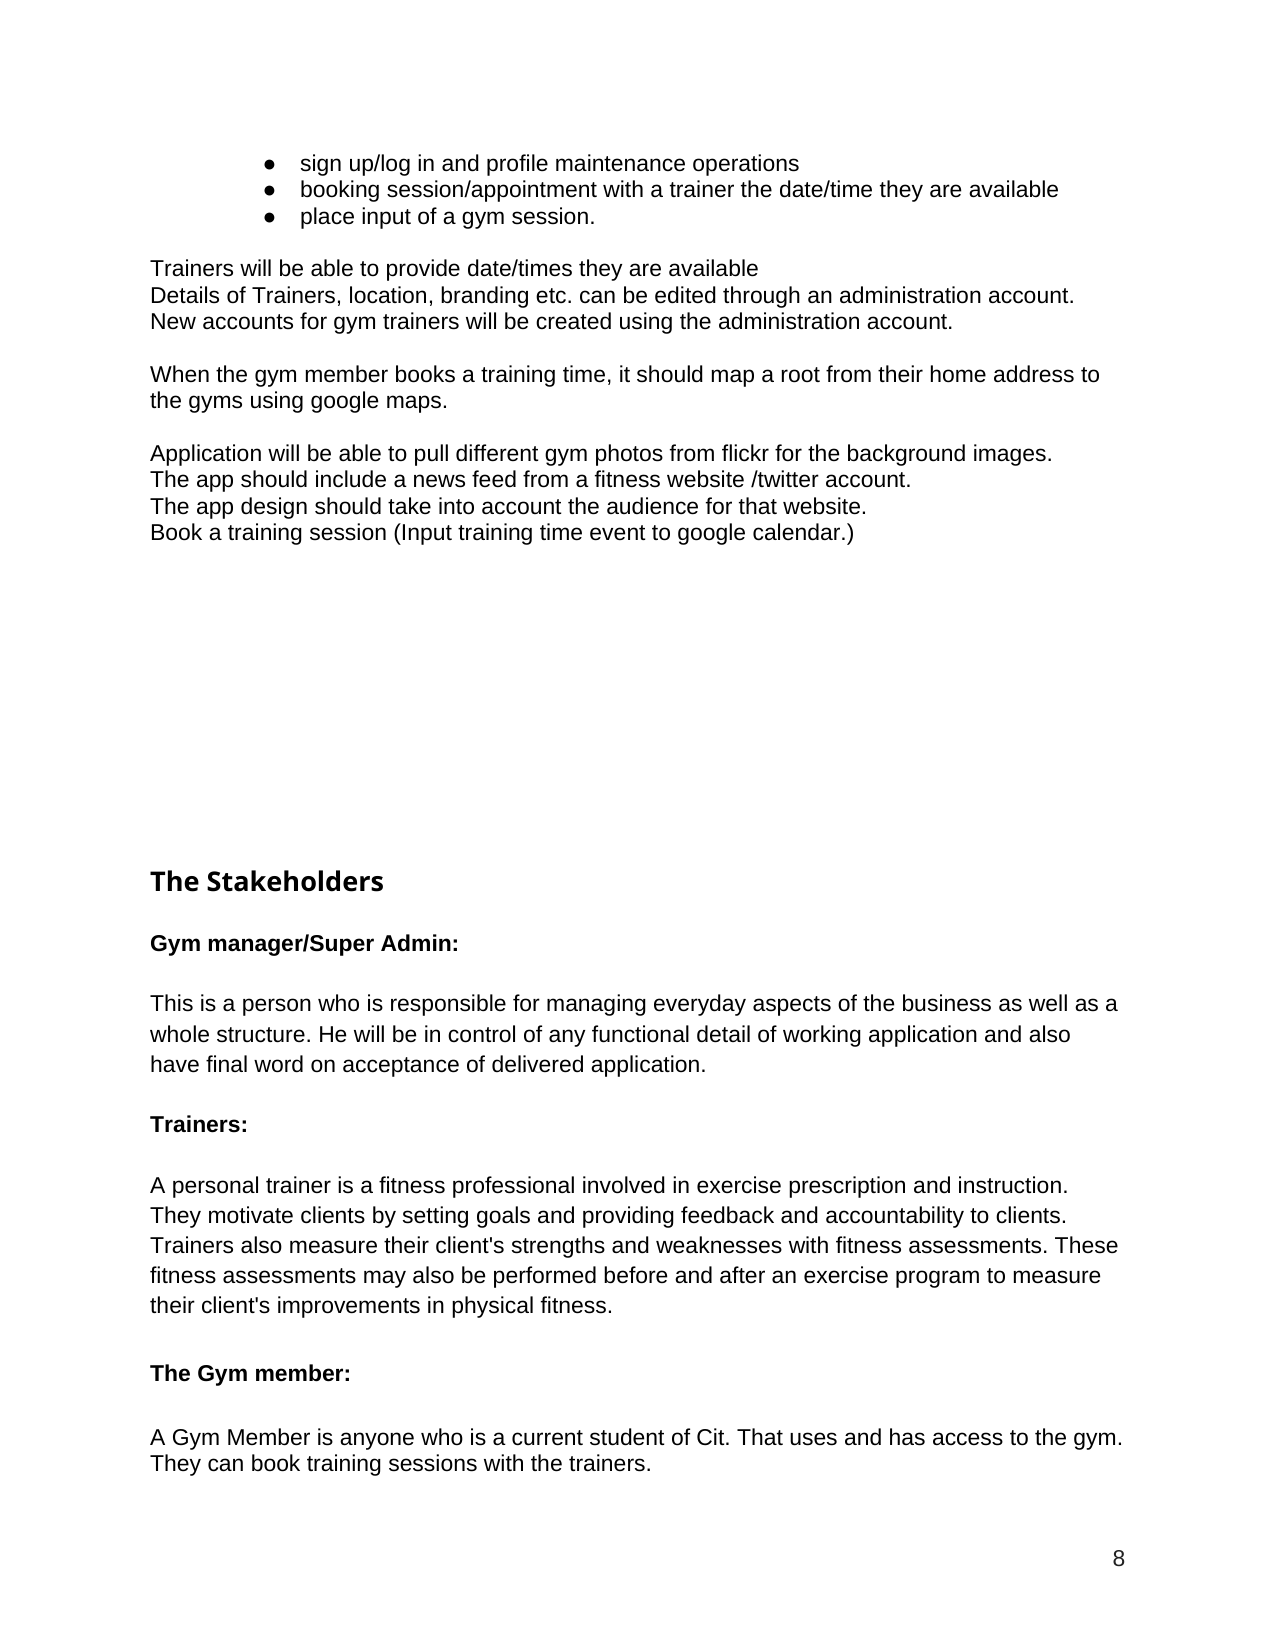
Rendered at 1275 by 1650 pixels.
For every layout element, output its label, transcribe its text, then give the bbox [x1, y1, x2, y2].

text New accounts for gym trainers will be created using the administration account. [150, 308, 1125, 334]
text Gym manager/Super Admin: [150, 930, 1125, 956]
text Details of Trainers, location, branding etc. can be edited through an administration account. [150, 282, 1125, 308]
text When the gym member books a training time, it should map a root from their home address to the gyms using google maps. [150, 361, 1125, 413]
text The Gym member: [150, 1360, 1125, 1386]
text Book a training session (Input training time event to google calendar.) [150, 519, 1125, 545]
list place input of a gym session. [262, 203, 1125, 229]
text This is a person who is responsible for managing everyday aspects of the business as well as a whole structure. He will be in control of any functional detail of working application and also have final word on acceptance of delivered application. [150, 990, 1125, 1077]
text The app should include a news feed from a fitness website /twitter account. [150, 466, 1125, 493]
list booking session/appointment with a trainer the date/time they are available [262, 176, 1125, 203]
text A Gym Member is anyone who is a current student of Cit. That uses and has access to the gym. They can book training sessions with the trainers. [150, 1424, 1125, 1477]
text The app design should take into account the audience for that website. [150, 493, 1125, 519]
text Application will be able to pull different gym photos from flickr for the background images. [150, 440, 1125, 466]
text Trainers will be able to provide date/times they are available [150, 255, 1125, 282]
text A personal trainer is a fitness professional involved in exercise prescription and instruction. They motivate clients by setting goals and providing feedback and accountability to clients. Trainers also measure their client's strengths and weaknesses with fitness assessments. These fitness assessments may also be performed before and after an exercise program to measure their client's improvements in physical fitness. [150, 1172, 1125, 1319]
text Trainers: [150, 1111, 1125, 1137]
list sign up/log in and profile maintenance operations [262, 150, 1125, 176]
subtitle The Stakeholders [150, 863, 1125, 900]
